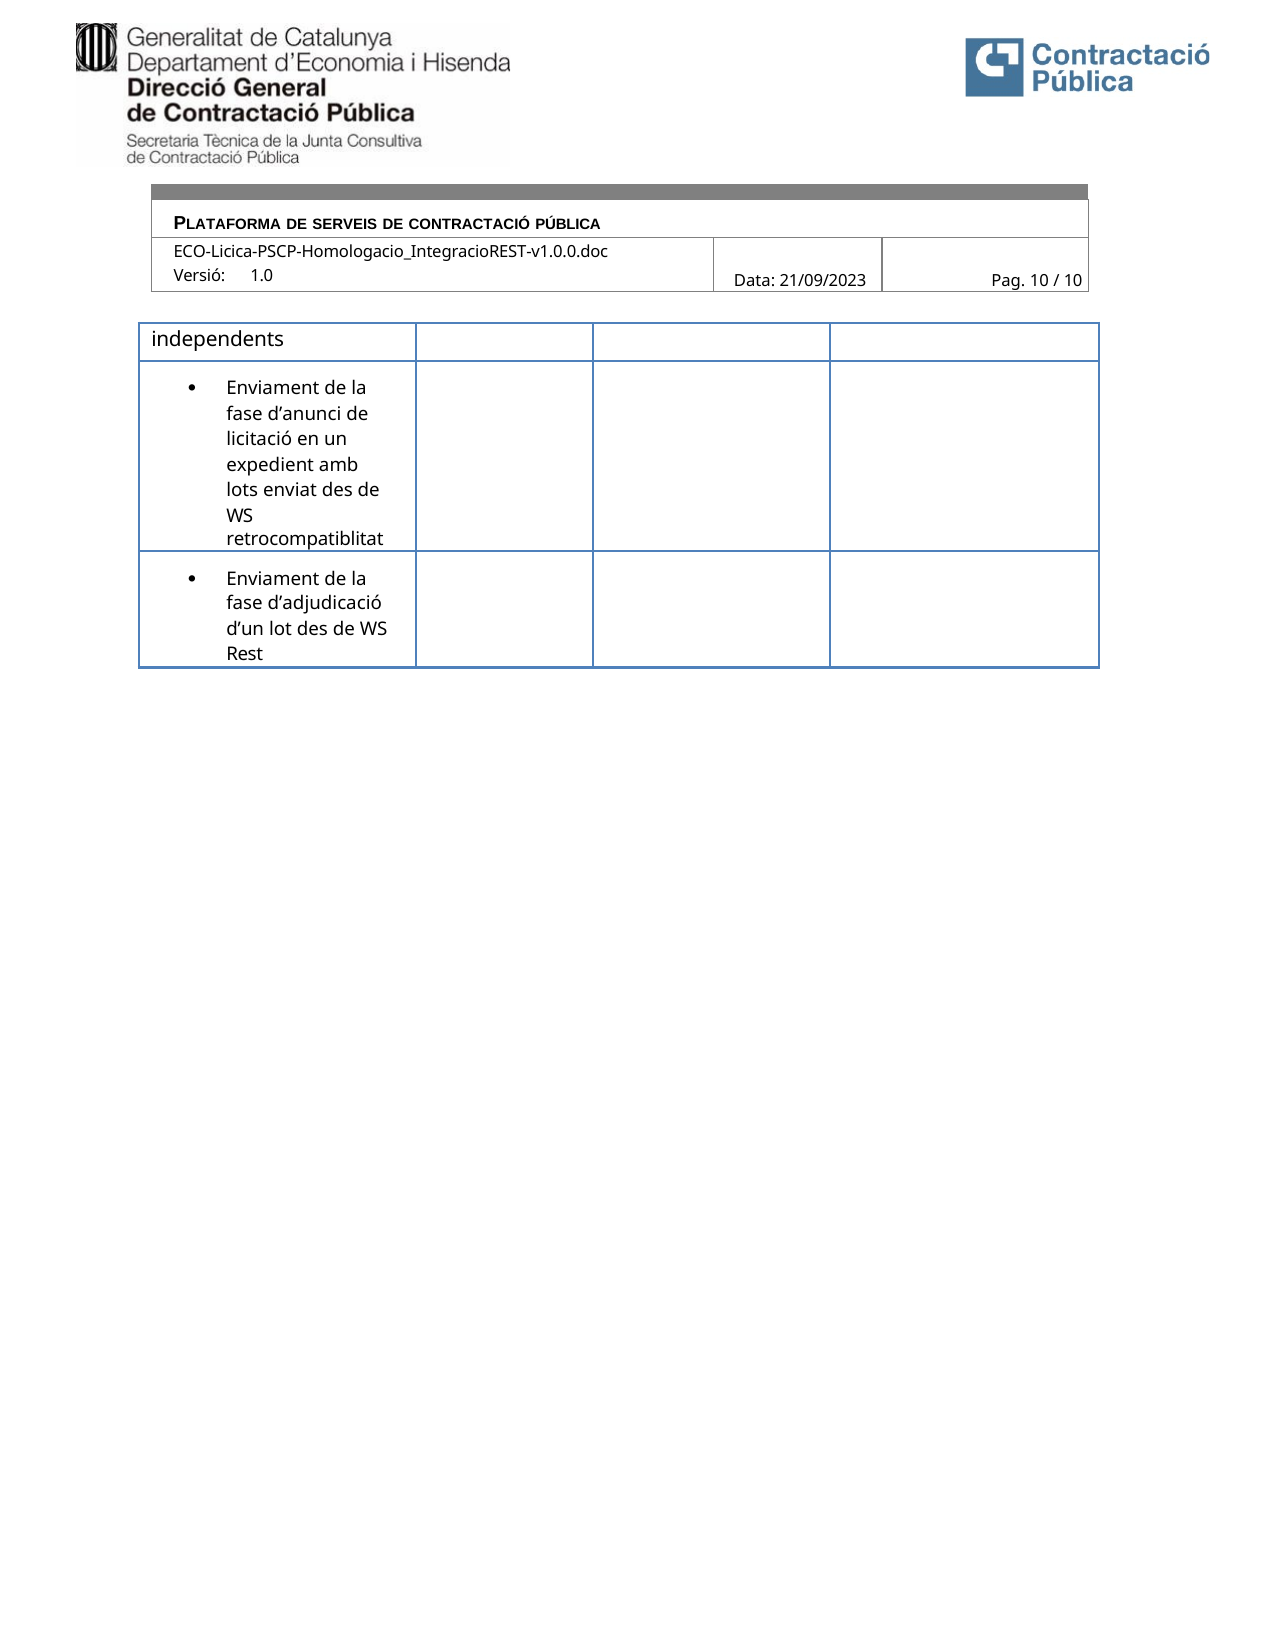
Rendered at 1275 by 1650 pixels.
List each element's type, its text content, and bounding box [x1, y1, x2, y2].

table_header [594, 324, 829, 359]
table_cell Pag. 10 / 10 [883, 238, 1088, 291]
table_cell Data: 21/09/2023 [714, 238, 881, 291]
table_cell Plataforma de serveis de contractació pública [152, 200, 1088, 237]
table_cell [594, 362, 829, 550]
picture [965, 37, 1210, 97]
table_header [831, 324, 1098, 359]
table_cell [417, 552, 592, 666]
table_cell ECO-Licica-PSCP-Homologacio_IntegracioREST-v1.0.0.doc Versió: 1.0 [152, 238, 713, 291]
picture [76, 23, 511, 167]
table_cell [831, 552, 1098, 666]
table_header [417, 324, 592, 359]
table_header independents [140, 324, 415, 359]
table_cell [594, 552, 829, 666]
table_cell [831, 362, 1098, 550]
table_cell Enviament de la fase d’anunci de licitació en un expedient amb lots enviat des de WS retrocompatiblitat [140, 362, 415, 550]
table_cell Enviament de la fase d’adjudicació d’un lot des de WS Rest [140, 552, 415, 666]
table_cell [417, 362, 592, 550]
table_header [151, 184, 1088, 199]
